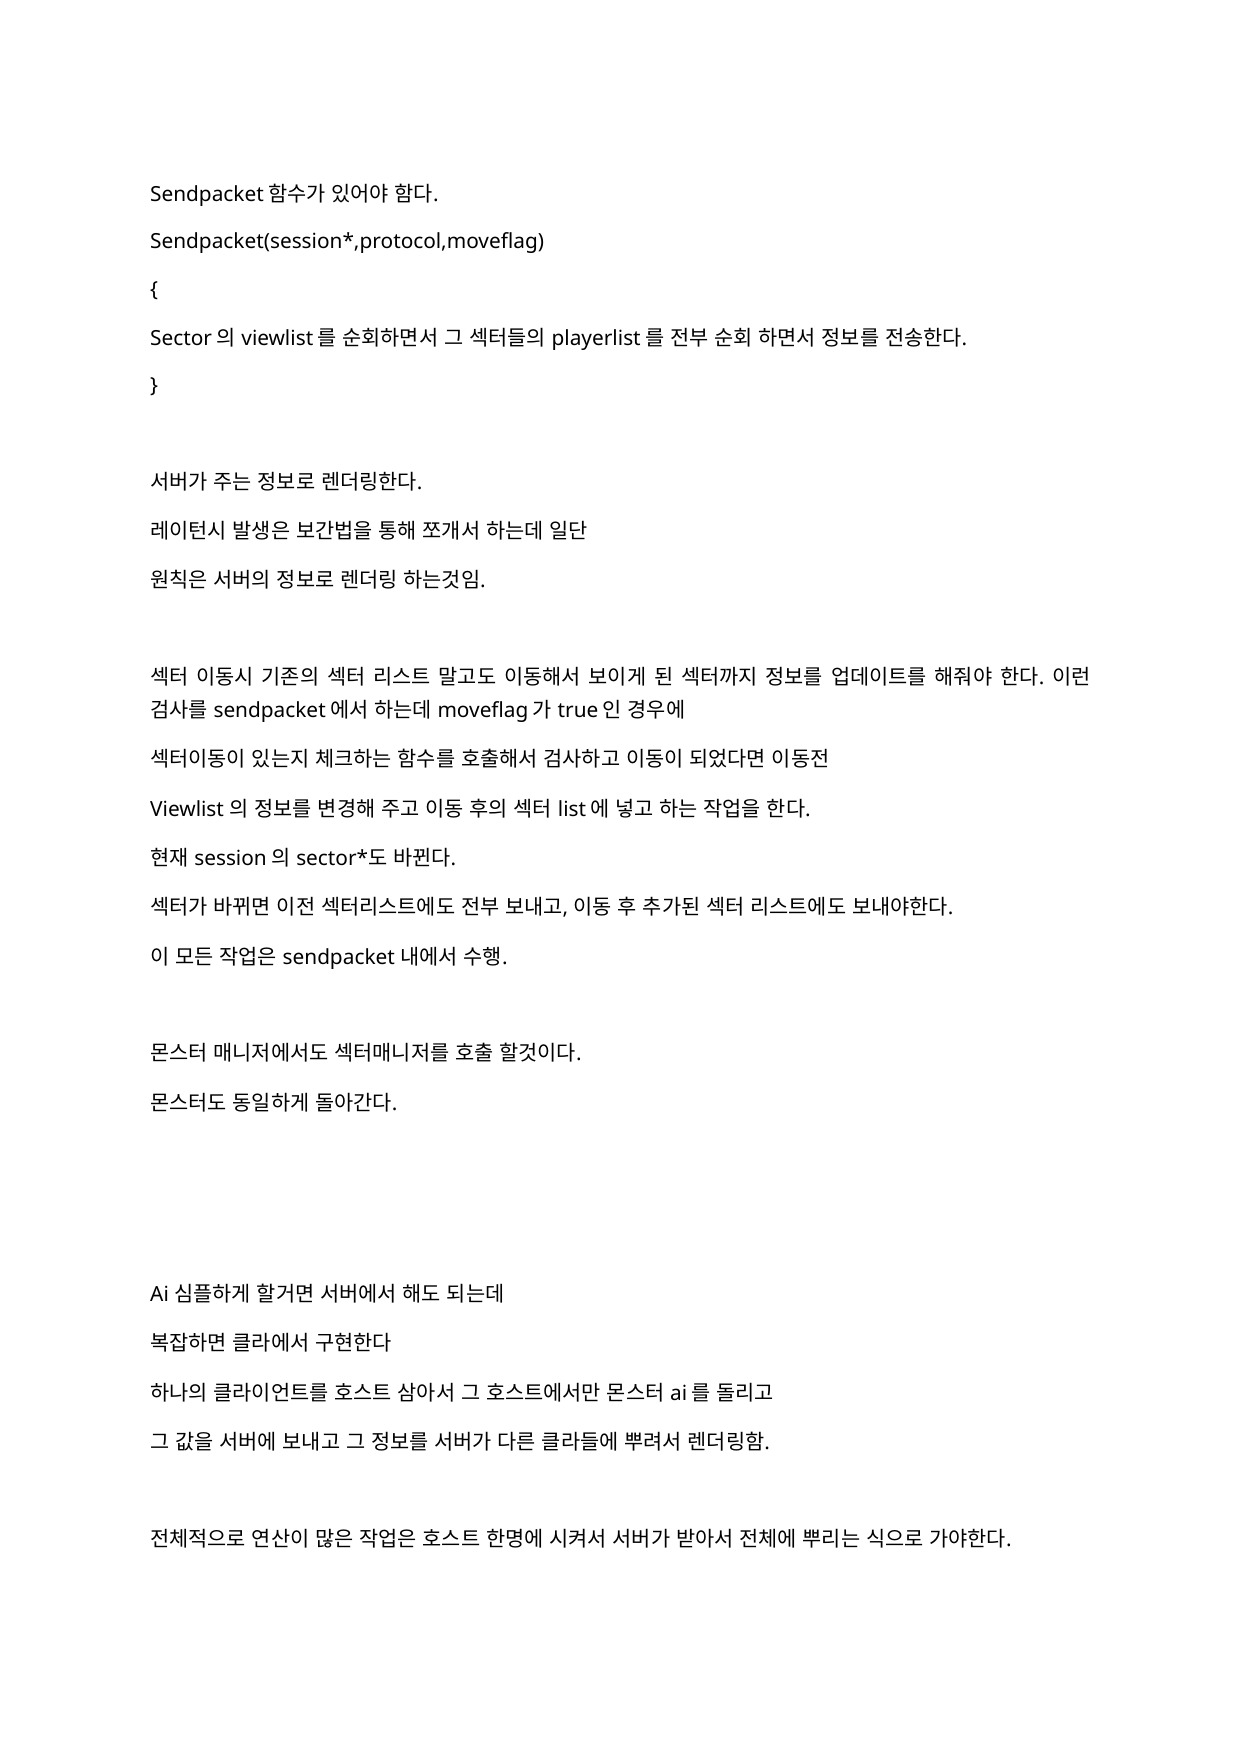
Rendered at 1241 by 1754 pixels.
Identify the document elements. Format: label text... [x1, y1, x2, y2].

text 전체적으로 연산이 많은 작업은 호스트 한명에 시켜서 서버가 받아서 전체에 뿌리는 식으로 가야한다. [150, 1522, 1090, 1552]
text 몬스터 매니저에서도 섹터매니저를 호출 할것이다. [150, 1037, 1090, 1067]
text 섹터가 바뀌면 이전 섹터리스트에도 전부 보내고, 이동 후 추가된 섹터 리스트에도 보내야한다. [150, 891, 1090, 921]
text 몬스터도 동일하게 돌아간다. [150, 1086, 1090, 1116]
text Sendpacket(session*,protocol,moveflag) [150, 227, 1090, 255]
text 현재 session의 sector*도 바뀐다. [150, 841, 1090, 871]
text 하나의 클라이언트를 호스트 삼아서 그 호스트에서만 몬스터 ai를 돌리고 [150, 1376, 1090, 1406]
text 원칙은 서버의 정보로 렌더링 하는것임. [150, 564, 1090, 594]
text 레이턴시 발생은 보간법을 통해 쪼개서 하는데 일단 [150, 514, 1090, 545]
text 그 값을 서버에 보내고 그 정보를 서버가 다른 클라들에 뿌려서 렌더링함. [150, 1425, 1090, 1456]
text Sector의 viewlist를 순회하면서 그 섹터들의 playerlist를 전부 순회 하면서 정보를 전송한다. [150, 321, 1090, 351]
text { [150, 274, 1090, 302]
text 섹터 이동시 기존의 섹터 리스트 말고도 이동해서 보이게 된 섹터까지 정보를 업데이트를 해줘야 한다. 이런 검사를 sendpacket에서 하는데 moveflag가 true인 경우에 [150, 660, 1090, 723]
text 서버가 주는 정보로 렌더링한다. [150, 465, 1090, 495]
text 복잡하면 클라에서 구현한다 [150, 1327, 1090, 1357]
text Viewlist 의 정보를 변경해 주고 이동 후의 섹터 list에 넣고 하는 작업을 한다. [150, 792, 1090, 822]
text } [150, 371, 1090, 399]
text Sendpacket함수가 있어야 함다. [150, 177, 1090, 207]
text Ai 심플하게 할거면 서버에서 해도 되는데 [150, 1277, 1090, 1307]
text 이 모든 작업은 sendpacket 내에서 수행. [150, 940, 1090, 970]
text 섹터이동이 있는지 체크하는 함수를 호출해서 검사하고 이동이 되었다면 이동전 [150, 742, 1090, 773]
